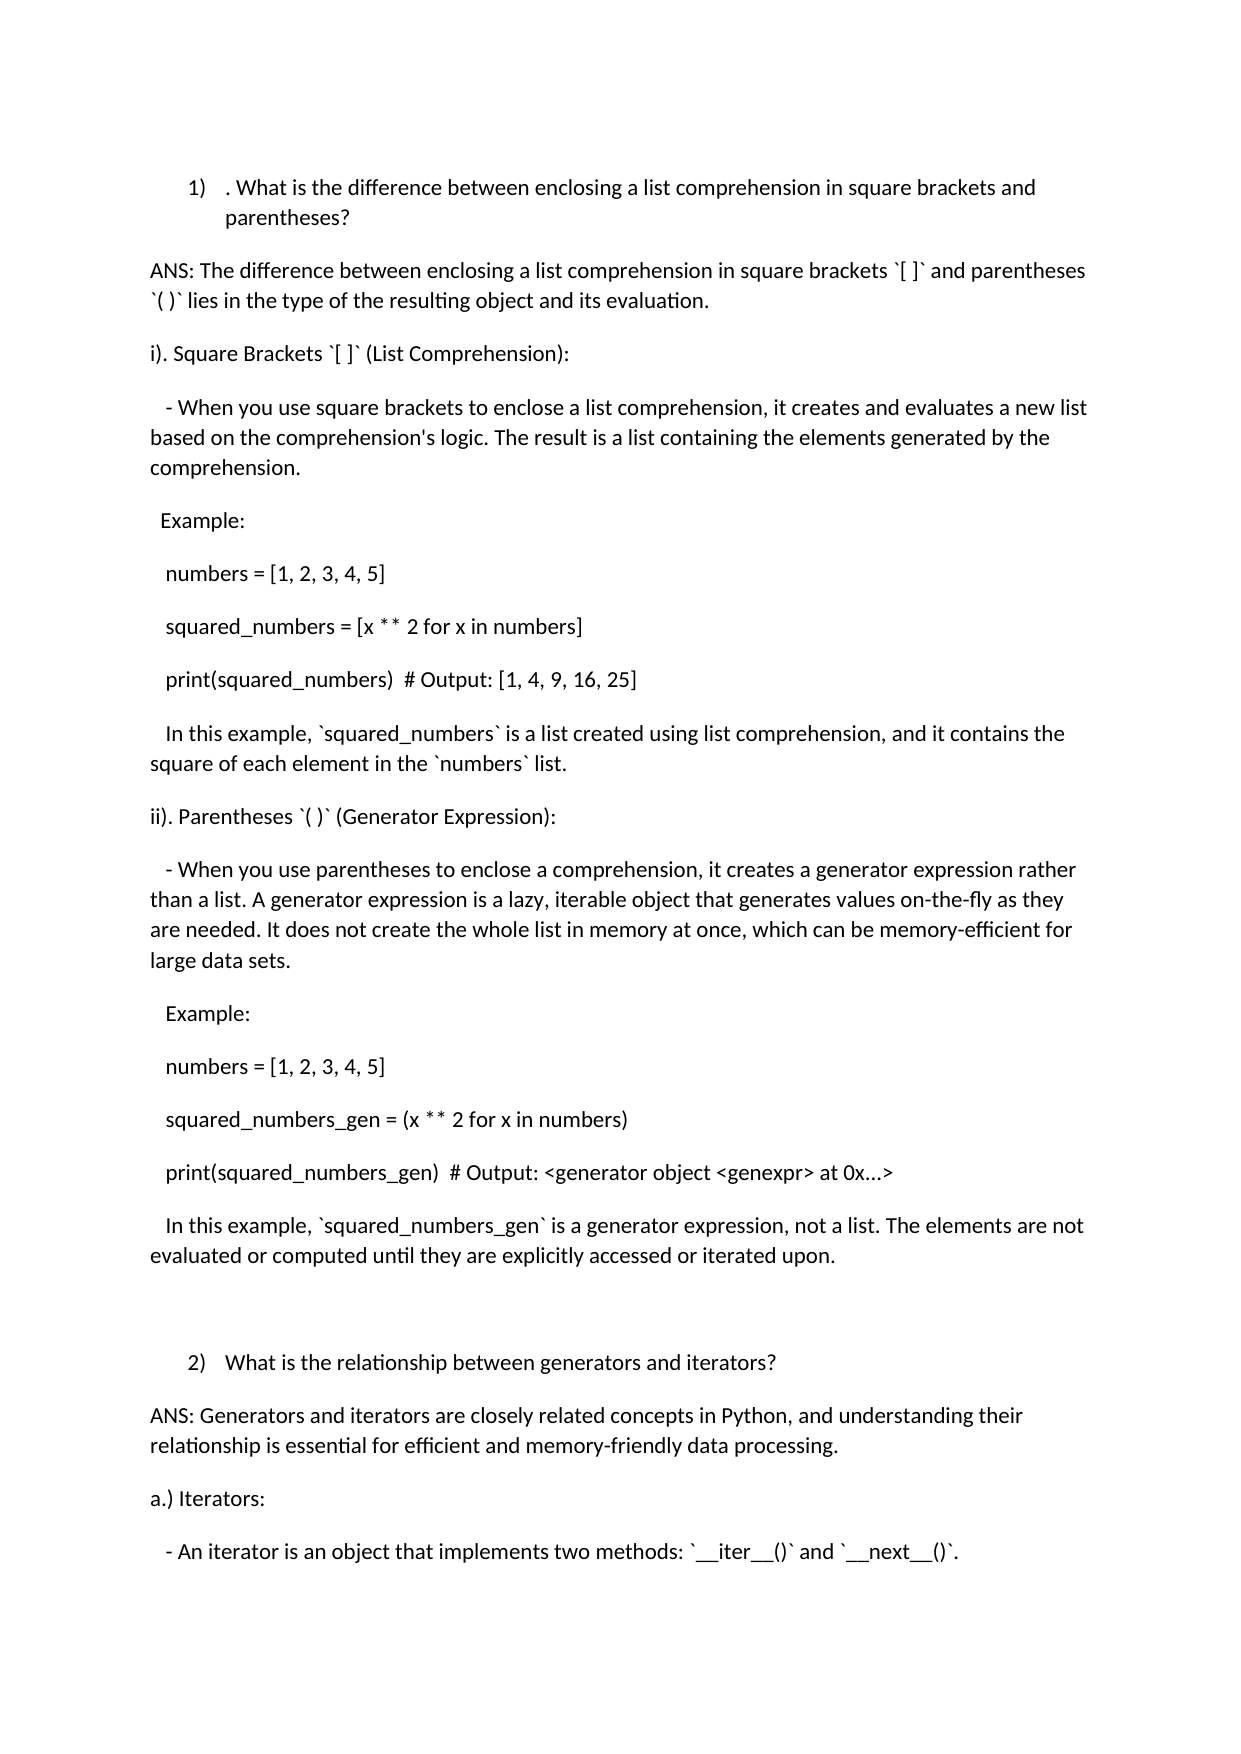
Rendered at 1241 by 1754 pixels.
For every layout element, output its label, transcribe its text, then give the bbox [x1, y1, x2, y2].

text In this example, `squared_numbers` is a list created using list comprehension, and it contains the square of each element in the `numbers` list. [150, 719, 1090, 777]
text ANS: Generators and iterators are closely related concepts in Python, and understanding their relationship is essential for efficient and memory-friendly data processing. [150, 1401, 1090, 1459]
text Example: [150, 506, 1090, 534]
text print(squared_numbers_gen) # Output: <generator object <genexpr> at 0x...> [150, 1158, 1090, 1186]
text print(squared_numbers) # Output: [1, 4, 9, 16, 25] [150, 666, 1090, 694]
text numbers = [1, 2, 3, 4, 5] [150, 559, 1090, 587]
text i). Square Brackets `[ ]` (List Comprehension): [150, 339, 1090, 368]
text numbers = [1, 2, 3, 4, 5] [150, 1052, 1090, 1080]
list What is the relationship between generators and iterators? [187, 1348, 1090, 1376]
text - An iterator is an object that implements two methods: `__iter__()` and `__next__()`. [150, 1537, 1090, 1566]
text - When you use parentheses to enclose a comprehension, it creates a generator expression rather than a list. A generator expression is a lazy, iterable object that generates values on-the-fly as they are needed. It does not create the whole list in memory at once, which can be memory-efficient for large data sets. [150, 855, 1090, 974]
text Example: [150, 999, 1090, 1027]
text In this example, `squared_numbers_gen` is a generator expression, not a list. The elements are not evaluated or computed until they are explicitly accessed or iterated upon. [150, 1211, 1090, 1270]
text squared_numbers = [x ** 2 for x in numbers] [150, 612, 1090, 641]
text ANS: The difference between enclosing a list comprehension in square brackets `[ ]` and parentheses `( )` lies in the type of the resulting object and its evaluation. [150, 256, 1090, 314]
list . What is the difference between enclosing a list comprehension in square brackets and parentheses? [187, 173, 1090, 231]
text a.) Iterators: [150, 1484, 1090, 1512]
text - When you use square brackets to enclose a list comprehension, it creates and evaluates a new list based on the comprehension's logic. The result is a list containing the elements generated by the comprehension. [150, 393, 1090, 481]
text squared_numbers_gen = (x ** 2 for x in numbers) [150, 1105, 1090, 1133]
text ii). Parentheses `( )` (Generator Expression): [150, 802, 1090, 830]
